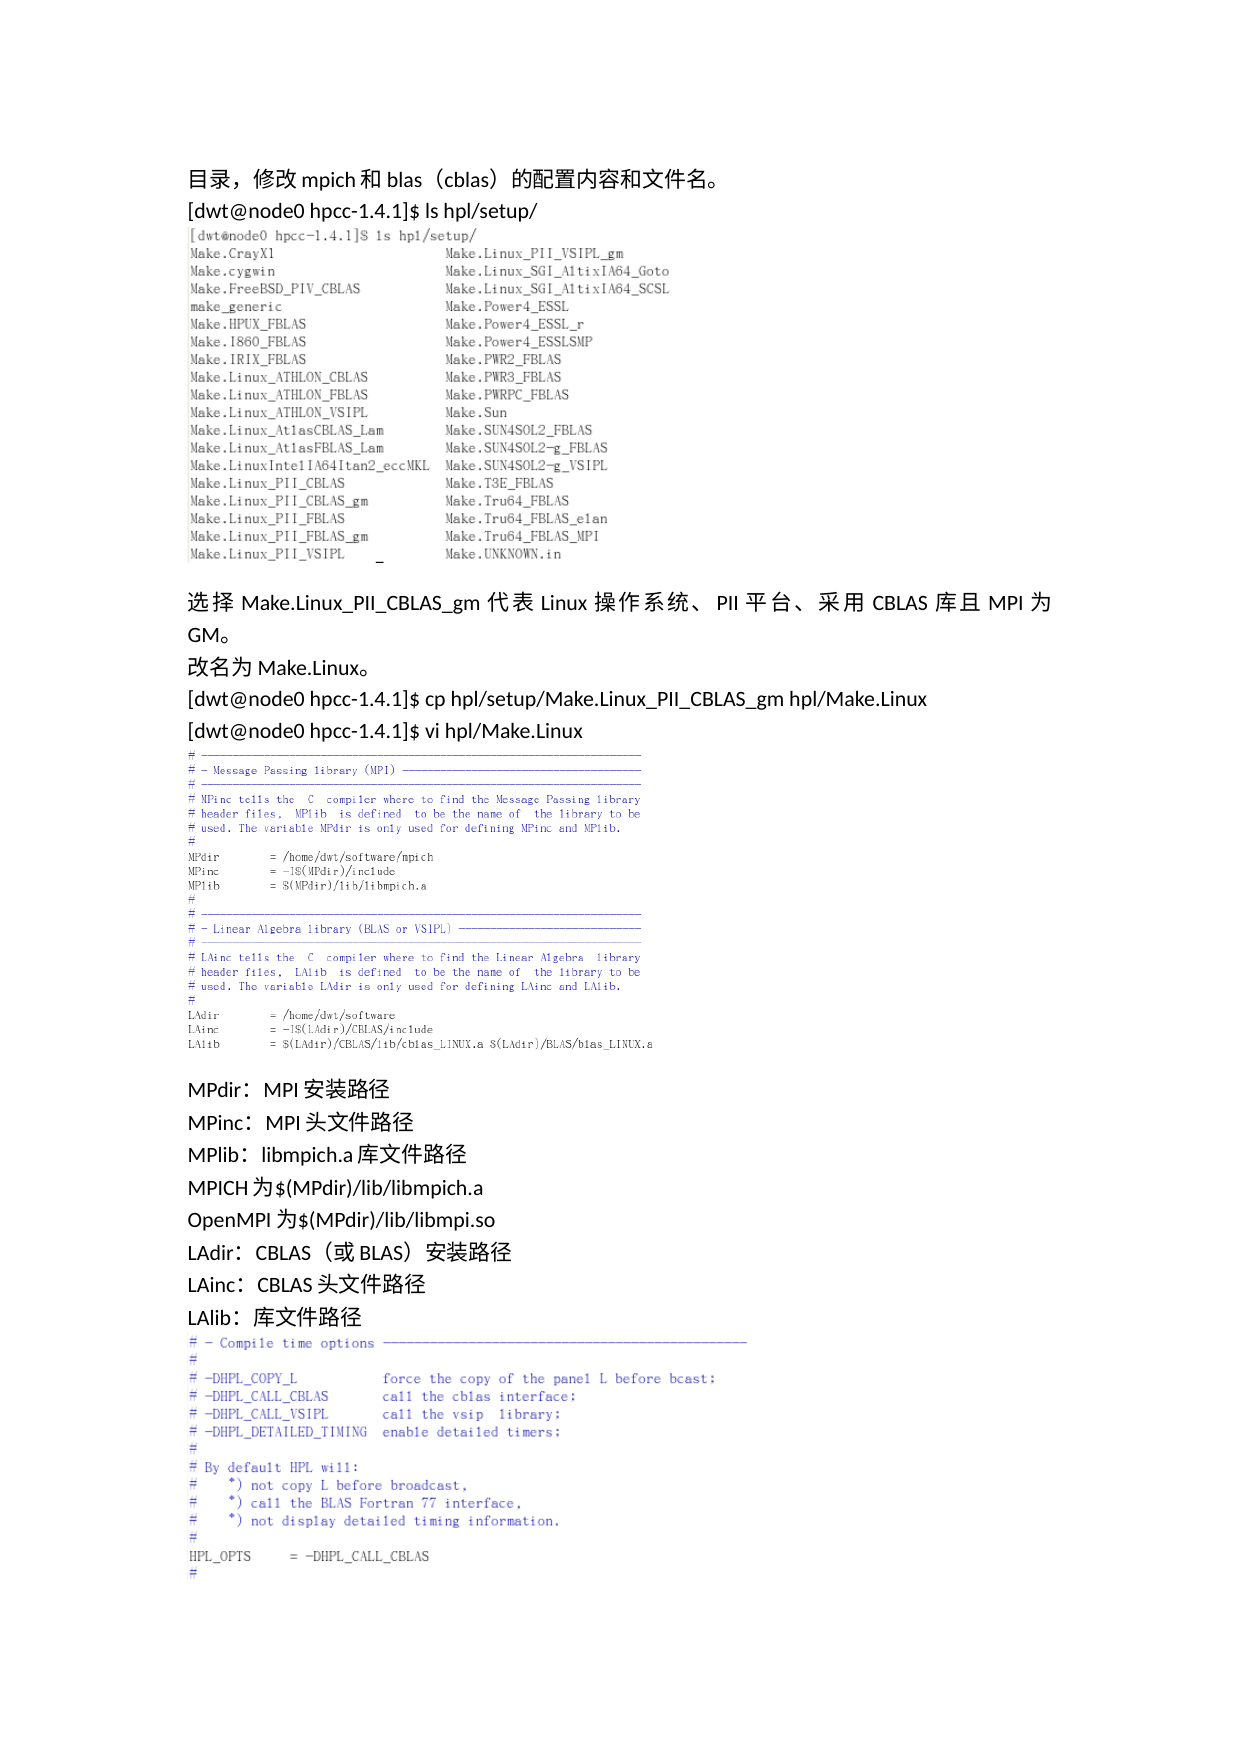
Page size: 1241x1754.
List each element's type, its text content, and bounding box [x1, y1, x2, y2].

text LAinc：CBLAS头文件路径 [187, 1267, 1053, 1299]
picture [187, 227, 694, 563]
text [dwt@node0 hpcc-1.4.1]$ cp hpl/setup/Make.Linux_PII_CBLAS_gm hpl/Make.Linux [187, 682, 1053, 714]
text [dwt@node0 hpcc-1.4.1]$ vi hpl/Make.Linux [187, 714, 1053, 747]
text MPinc：MPI头文件路径 [187, 1104, 1053, 1137]
text OpenMPI为$(MPdir)/lib/libmpi.so [187, 1202, 1053, 1234]
text [dwt@node0 hpcc-1.4.1]$ ls hpl/setup/ [187, 194, 1053, 227]
text LAdir：CBLAS（或BLAS）安装路径 [187, 1234, 1053, 1267]
text MPICH为$(MPdir)/lib/libmpich.a [187, 1169, 1053, 1202]
picture [187, 747, 659, 1050]
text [187, 162, 1053, 194]
picture [187, 1332, 748, 1580]
text 选择Make.Linux_PII_CBLAS_gm代表Linux操作系统、PII平台、采用CBLAS库且MPI为GM。 [187, 584, 1053, 649]
text MPlib：libmpich.a库文件路径 [187, 1137, 1053, 1169]
text 改名为Make.Linux。 [187, 649, 1053, 682]
text LAlib：库文件路径 [187, 1299, 1053, 1332]
text MPdir：MPI安装路径 [187, 1072, 1053, 1104]
